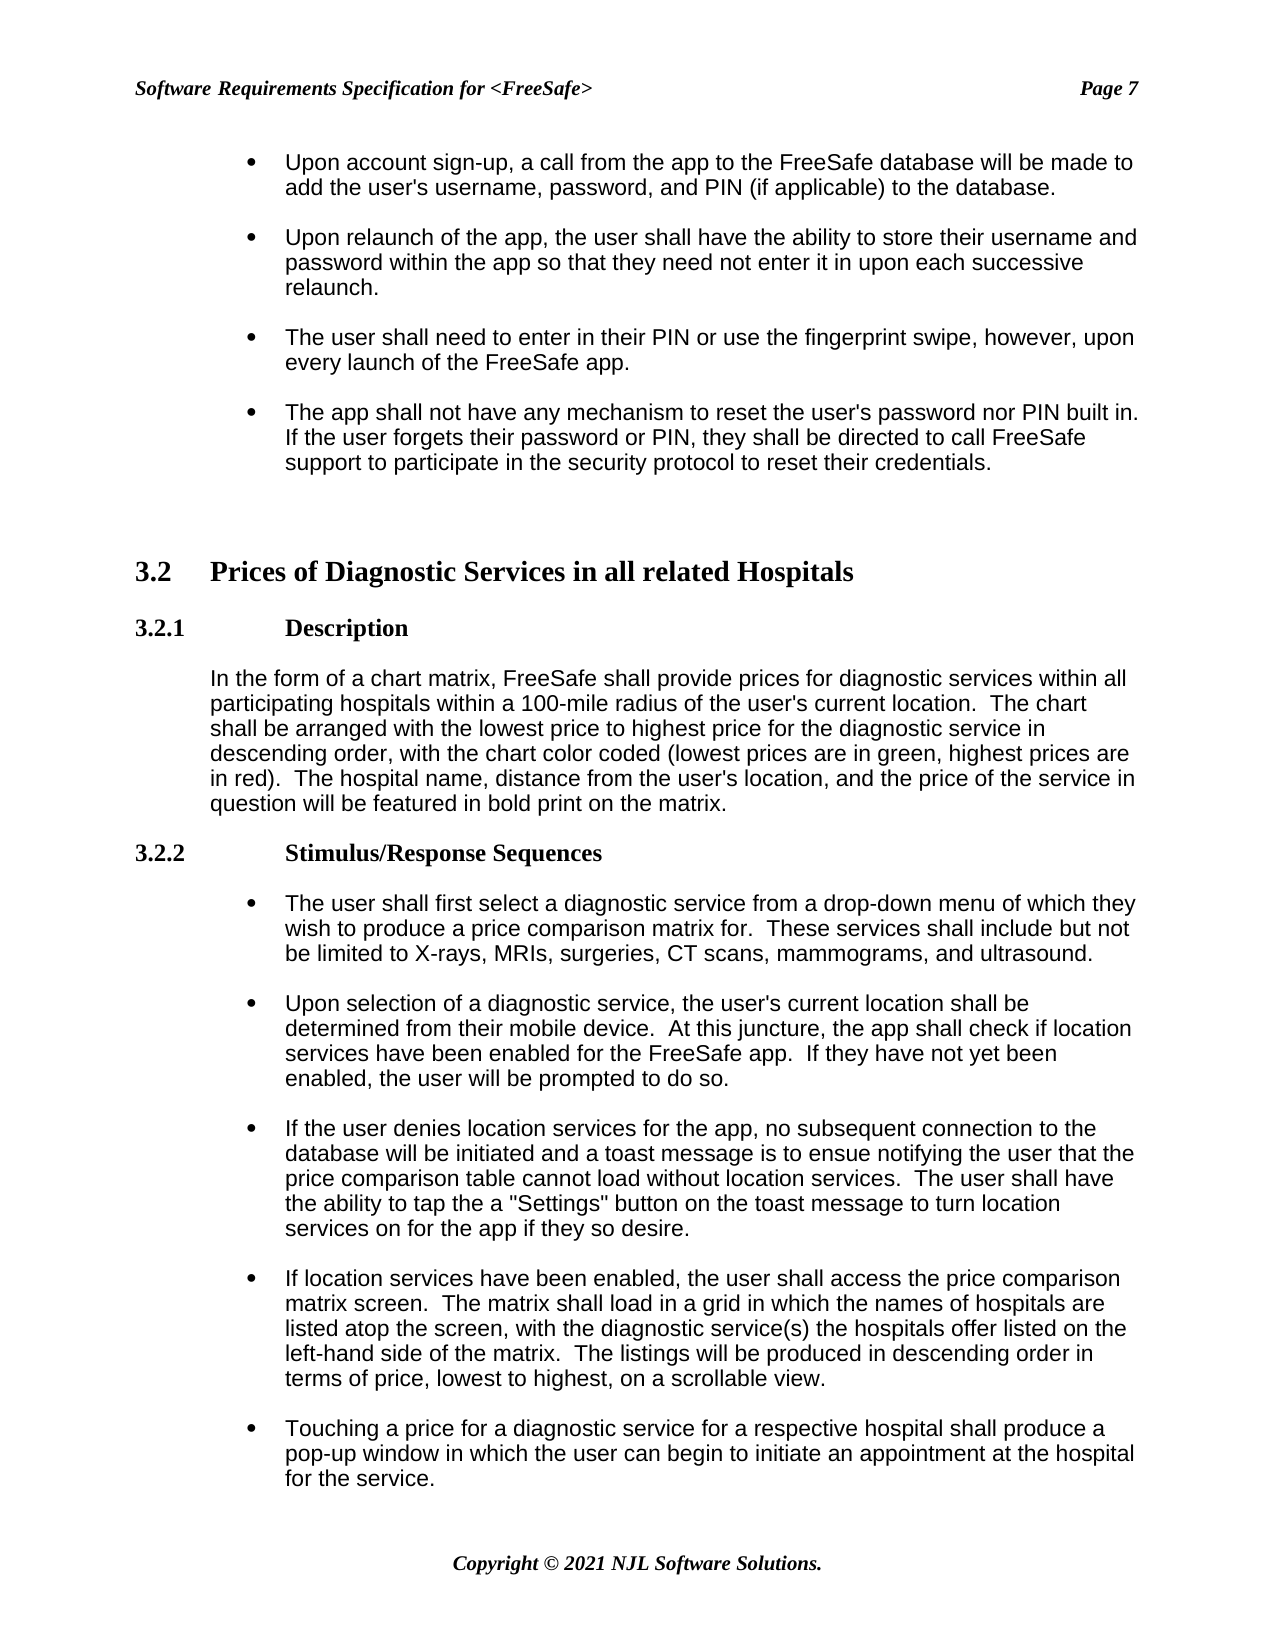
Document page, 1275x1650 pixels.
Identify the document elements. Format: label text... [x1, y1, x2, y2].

list The user shall need to enter in their PIN or use the fingerprint swipe, however, upon every launch of the FreeSafe app. [247, 325, 1140, 375]
list The app shall not have any mechanism to reset the user's password nor PIN built in. If the user forgets their password or PIN, they shall be directed to call FreeSafe support to participate in the security protocol to reset their credentials. [247, 400, 1140, 475]
list Upon selection of a diagnostic service, the user's current location shall be determined from their mobile device. At this juncture, the app shall check if location services have been enabled for the FreeSafe app. If they have not yet been enabled, the user will be prompted to do so. [247, 992, 1140, 1092]
subtitle Prices of Diagnostic Services in all related Hospitals [135, 554, 1140, 588]
subtitle Description [135, 617, 1140, 642]
text In the form of a chart matrix, FreeSafe shall provide prices for diagnostic services within all participating hospitals within a 100-mile radius of the user's current location. The chart shall be arranged with the lowest price to highest price for the diagnostic service in descending order, with the chart color coded (lowest prices are in green, highest prices are in red). The hospital name, distance from the user's location, and the price of the service in question will be featured in bold print on the matrix. [210, 667, 1140, 817]
list If location services have been enabled, the user shall access the price comparison matrix screen. The matrix shall load in a grid in which the names of hospitals are listed atop the screen, with the diagnostic service(s) the hospitals offer listed on the left-hand side of the matrix. The listings will be produced in descending order in terms of price, lowest to highest, on a scrollable view. [247, 1267, 1140, 1392]
list Upon relaunch of the app, the user shall have the ability to store their username and password within the app so that they need not enter it in upon each successive relaunch. [247, 225, 1140, 300]
list Touching a price for a diagnostic service for a respective hospital shall produce a pop-up window in which the user can begin to initiate an appointment at the hospital for the service. [247, 1417, 1140, 1492]
list The user shall first select a diagnostic service from a drop-down menu of which they wish to produce a price comparison matrix for. These services shall include but not be limited to X-rays, MRIs, surgeries, CT scans, mammograms, and ultrasound. [247, 892, 1140, 967]
list If the user denies location services for the app, no subsequent connection to the database will be initiated and a toast message is to ensue notifying the user that the price comparison table cannot load without location services. The user shall have the ability to tap the a "Settings" button on the toast message to turn location services on for the app if they so desire. [247, 1117, 1140, 1242]
list Upon account sign-up, a call from the app to the FreeSafe database will be made to add the user's username, password, and PIN (if applicable) to the database. [247, 150, 1140, 200]
subtitle Stimulus/Response Sequences [135, 842, 1140, 867]
